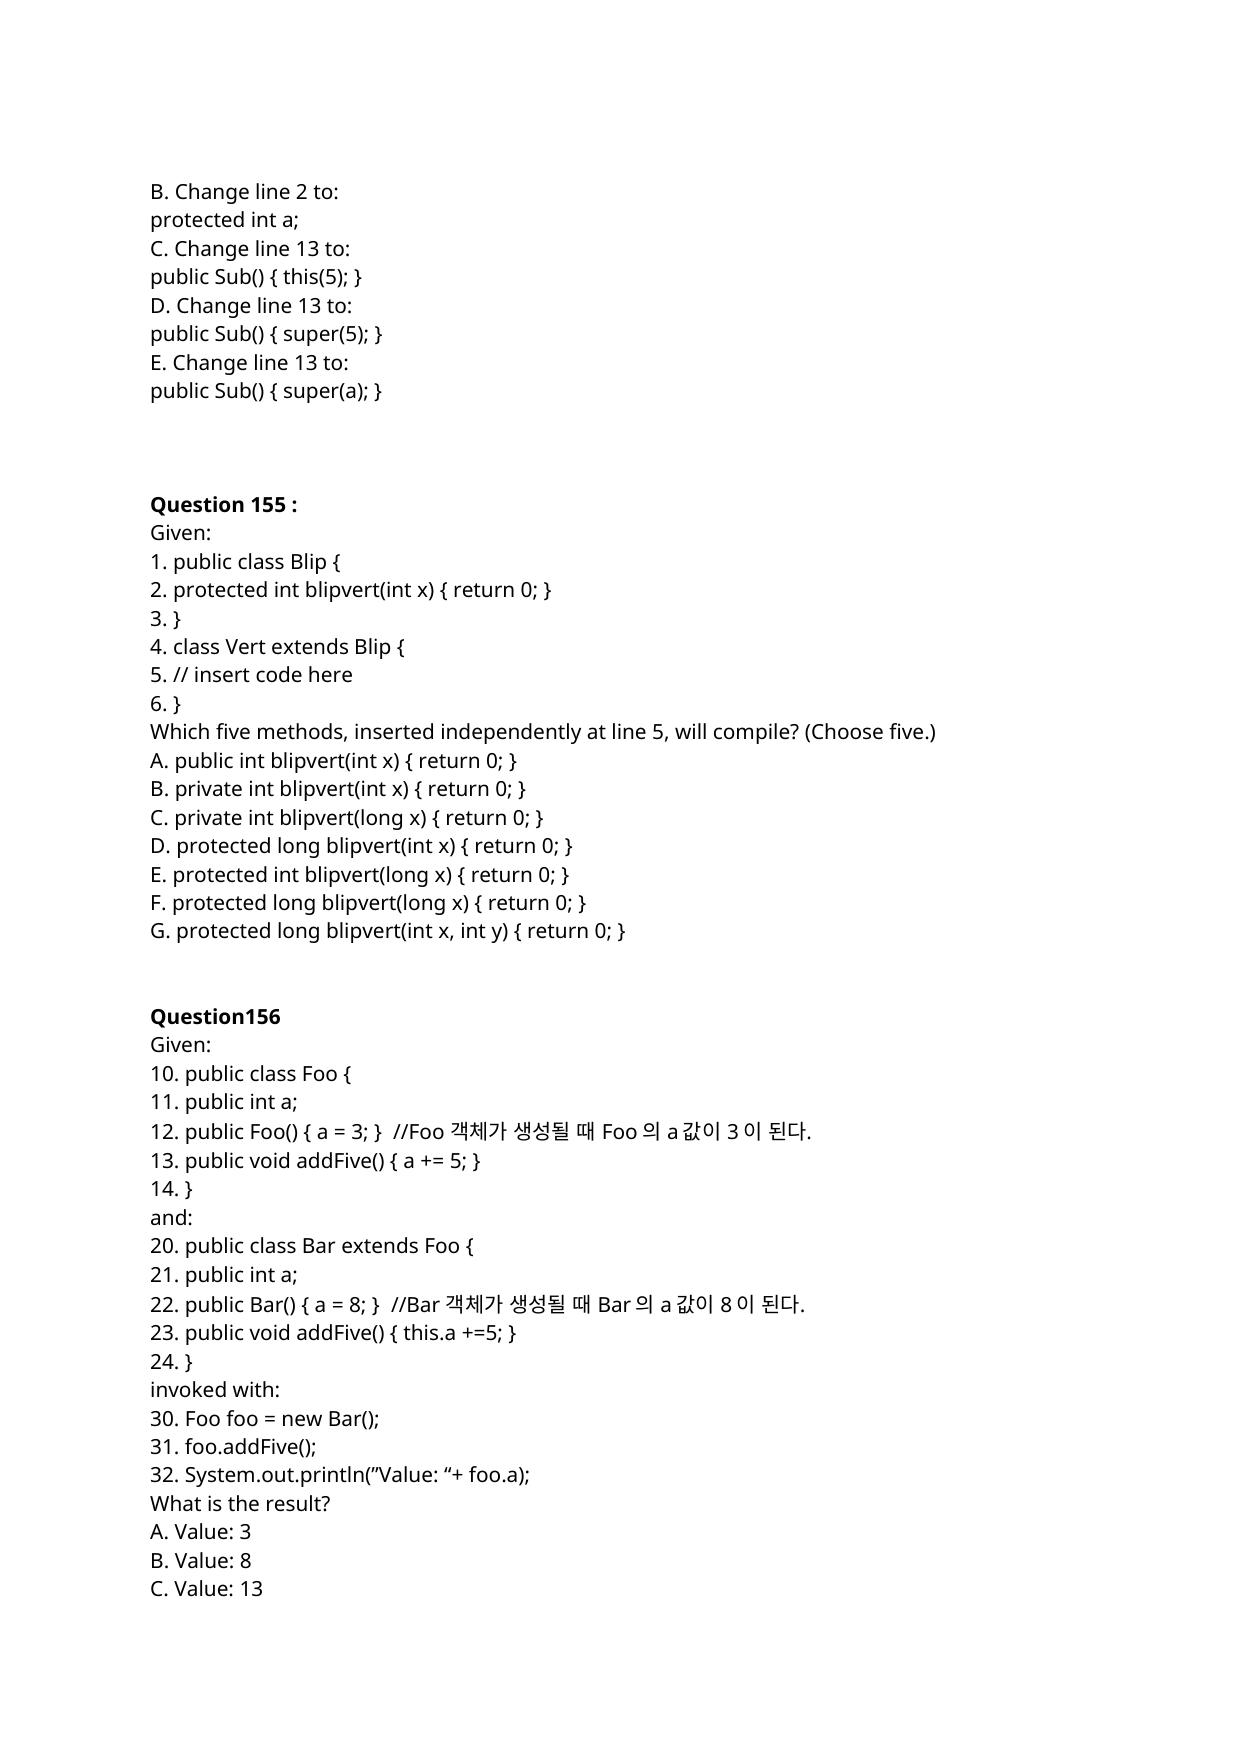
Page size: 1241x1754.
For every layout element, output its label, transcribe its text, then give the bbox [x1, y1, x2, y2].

text B. private int blipvert(int x) { return 0; } [150, 774, 1090, 803]
text C. Value: 13 [150, 1574, 1090, 1603]
text C. Change line 13 to: [150, 234, 1090, 262]
text C. private int blipvert(long x) { return 0; } [150, 803, 1090, 831]
text D. Change line 13 to: [150, 291, 1090, 319]
text 20. public class Bar extends Foo { [150, 1231, 1090, 1260]
text Question156 [150, 1002, 1090, 1030]
text public Sub() { super(5); } [150, 319, 1090, 348]
text 30. Foo foo = new Bar(); [150, 1404, 1090, 1432]
text 4. class Vert extends Blip { [150, 632, 1090, 661]
text E. protected int blipvert(long x) { return 0; } [150, 860, 1090, 888]
text A. Value: 3 [150, 1517, 1090, 1546]
text What is the result? [150, 1489, 1090, 1517]
text 5. // insert code here [150, 661, 1090, 689]
text A. public int blipvert(int x) { return 0; } [150, 746, 1090, 774]
text 31. foo.addFive(); [150, 1432, 1090, 1461]
text B. Value: 8 [150, 1546, 1090, 1574]
text 23. public void addFive() { this.a +=5; } [150, 1318, 1090, 1347]
text 21. public int a; [150, 1260, 1090, 1288]
text 24. } [150, 1347, 1090, 1375]
text protected int a; [150, 206, 1090, 234]
text 22. public Bar() { a = 8; } //Bar 객체가 생성될 때 Bar의 a값이 8이 된다. [150, 1288, 1090, 1318]
text 10. public class Foo { [150, 1059, 1090, 1087]
text Given: [150, 1030, 1090, 1059]
text Given: [150, 518, 1090, 547]
text G. protected long blipvert(int x, int y) { return 0; } [150, 917, 1090, 945]
text D. protected long blipvert(int x) { return 0; } [150, 831, 1090, 860]
text 1. public class Blip { [150, 547, 1090, 575]
text 2. protected int blipvert(int x) { return 0; } [150, 575, 1090, 604]
text B. Change line 2 to: [150, 177, 1090, 206]
text invoked with: [150, 1375, 1090, 1404]
text public Sub() { super(a); } [150, 376, 1090, 405]
text and: [150, 1203, 1090, 1231]
text public Sub() { this(5); } [150, 262, 1090, 291]
text 3. } [150, 604, 1090, 632]
text 11. public int a; [150, 1087, 1090, 1116]
text E. Change line 13 to: [150, 348, 1090, 376]
text 32. System.out.println(”Value: “+ foo.a); [150, 1461, 1090, 1489]
text 6. } [150, 689, 1090, 717]
text 12. public Foo() { a = 3; } //Foo 객체가 생성될 때 Foo의 a값이 3이 된다. [150, 1116, 1090, 1146]
text 14. } [150, 1174, 1090, 1203]
text Which five methods, inserted independently at line 5, will compile? (Choose five.) [150, 717, 1090, 746]
text F. protected long blipvert(long x) { return 0; } [150, 888, 1090, 917]
text 13. public void addFive() { a += 5; } [150, 1146, 1090, 1174]
text Question 155 : [150, 490, 1090, 518]
